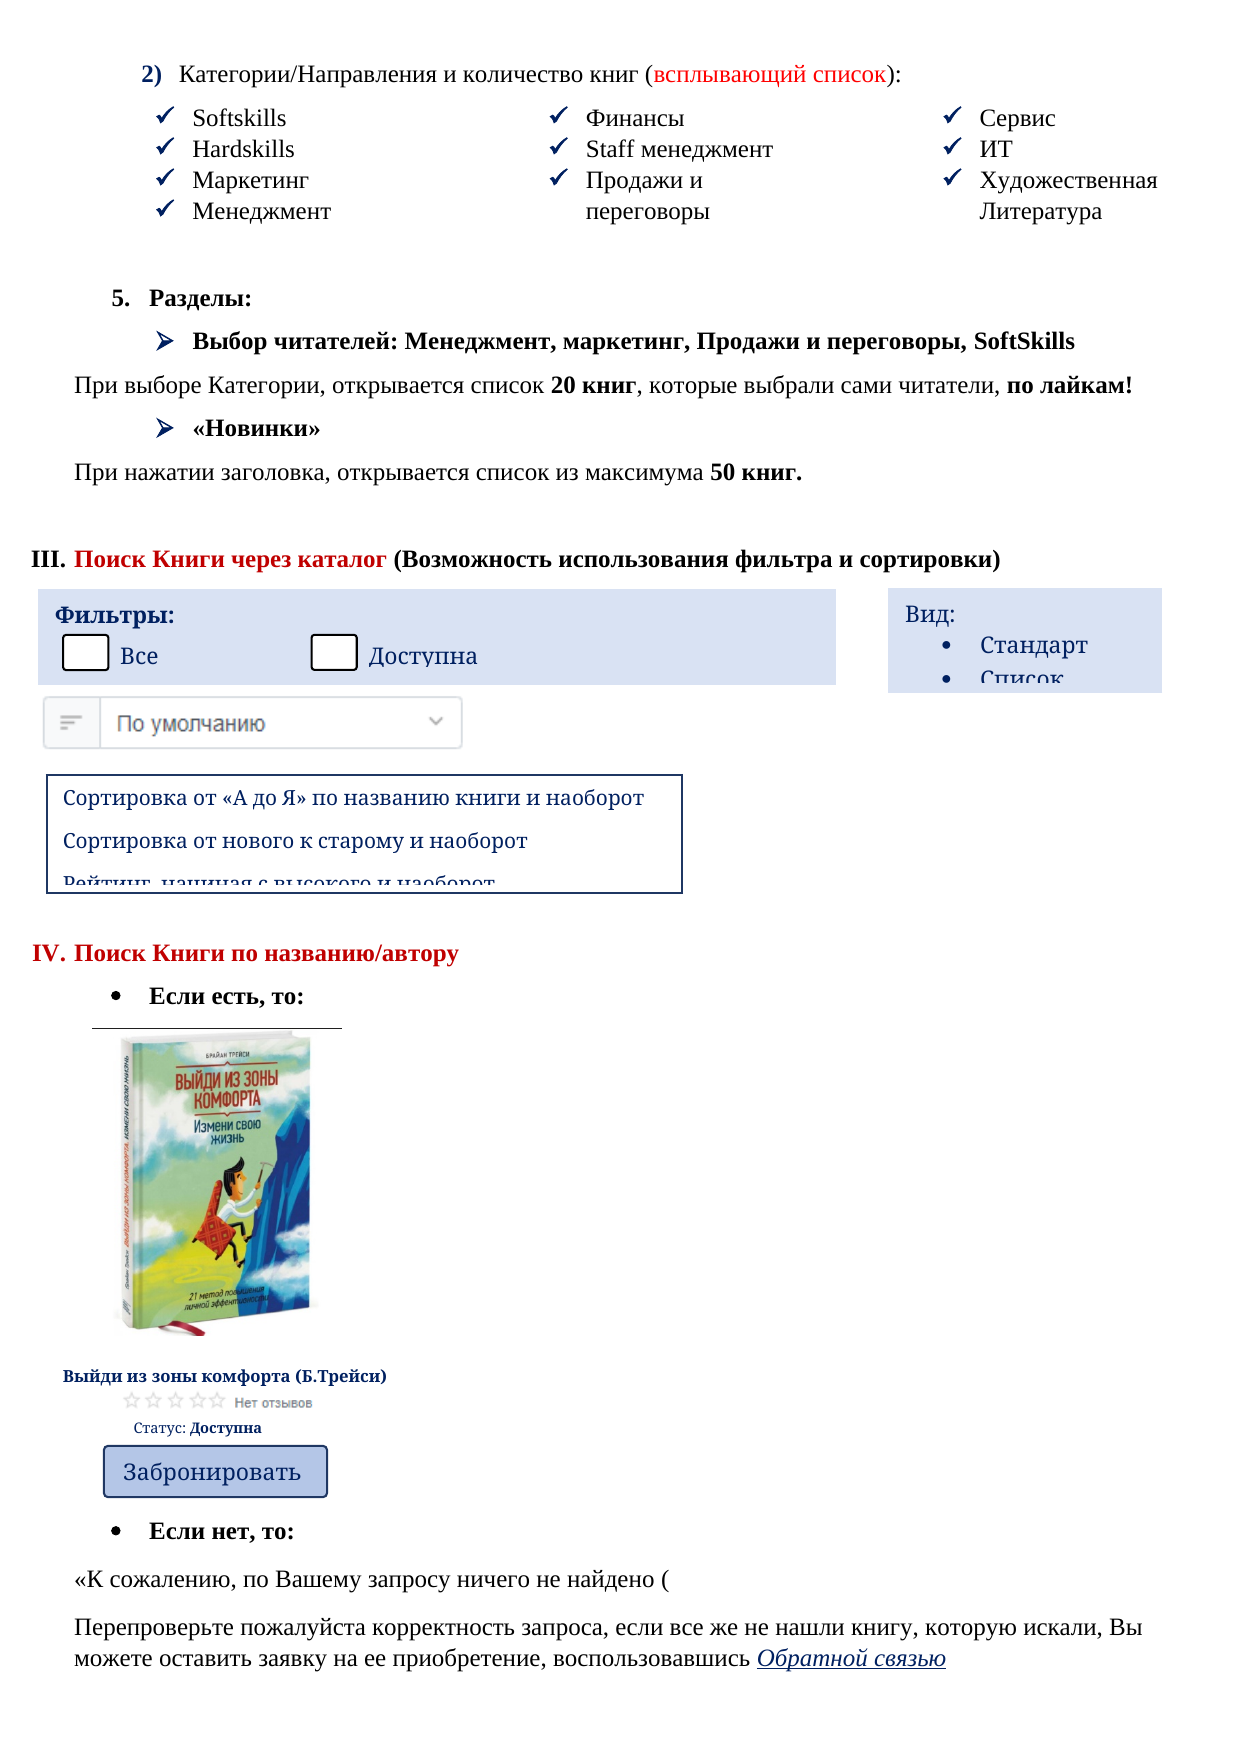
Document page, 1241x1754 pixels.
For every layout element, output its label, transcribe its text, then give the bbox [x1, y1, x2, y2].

list Финансы [548, 103, 787, 131]
list Разделы: [111, 283, 1181, 312]
list Если нет, то: [111, 1516, 1181, 1545]
list Hardskills [154, 134, 394, 162]
list Поиск Книги по названию/автору [66, 938, 1181, 967]
text Перепроверьте пожалуйста корректность запроса, если все же не нашли книгу, которую искали, Вы можете оставить заявку на ее приобретение, воспользовавшись Обратной связью [74, 1612, 1181, 1671]
list Softskills [154, 103, 394, 131]
list Выбор читателей: Менеджмент, маркетинг, Продажи и переговоры, SoftSkills [155, 326, 1181, 355]
list Поиск Книги через каталог (Возможность использования фильтра и сортировки) [66, 544, 1181, 573]
list Staff менеджмент [548, 134, 787, 162]
list Категории/Направления и количество книг (всплывающий список): [141, 59, 1181, 88]
picture [37, 688, 477, 762]
list Менеджмент [154, 196, 394, 224]
text «К сожалению, по Вашему запросу ничего не найдено ( [74, 1564, 1181, 1593]
list Маркетинг [154, 165, 394, 193]
list «Новинки» [155, 413, 1181, 442]
picture [121, 1388, 323, 1420]
text При выборе Категории, открывается список 20 книг, которые выбрали сами читатели, по лайкам! [74, 370, 1181, 399]
list Продажи и переговоры [548, 165, 787, 224]
text При нажатии заголовка, открывается список из максимума 50 книг. [74, 457, 1181, 486]
list Сервис [942, 103, 1181, 131]
list Художественная Литература [942, 165, 1181, 224]
list ИТ [942, 134, 1181, 162]
list Если есть, то: [111, 981, 1181, 1010]
picture [92, 1028, 342, 1336]
